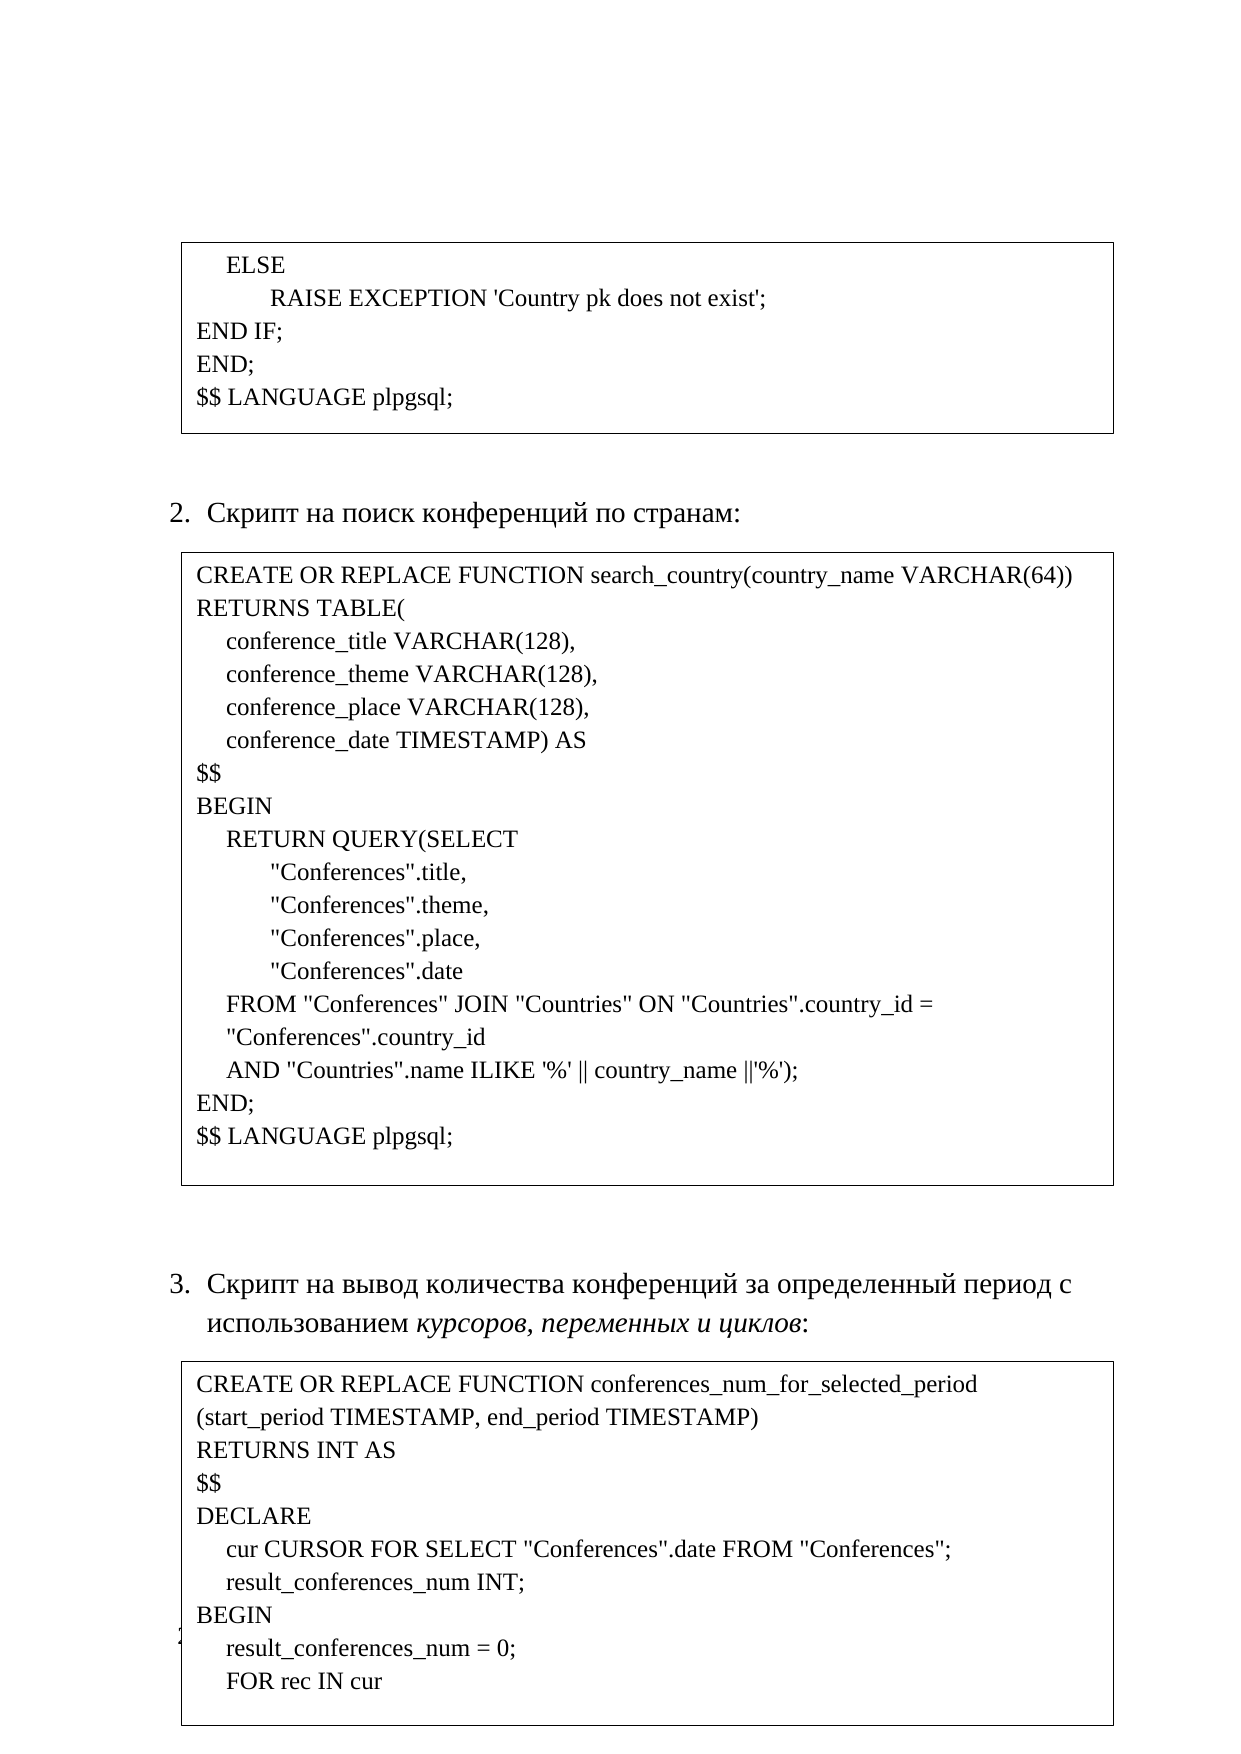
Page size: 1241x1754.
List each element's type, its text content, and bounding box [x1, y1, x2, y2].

list Скрипт на вывод количества конференций за определенный период с использованием курсоров, переменных и циклов: [169, 1266, 1152, 1338]
list Скрипт на поиск конференций по странам: [169, 496, 1152, 529]
